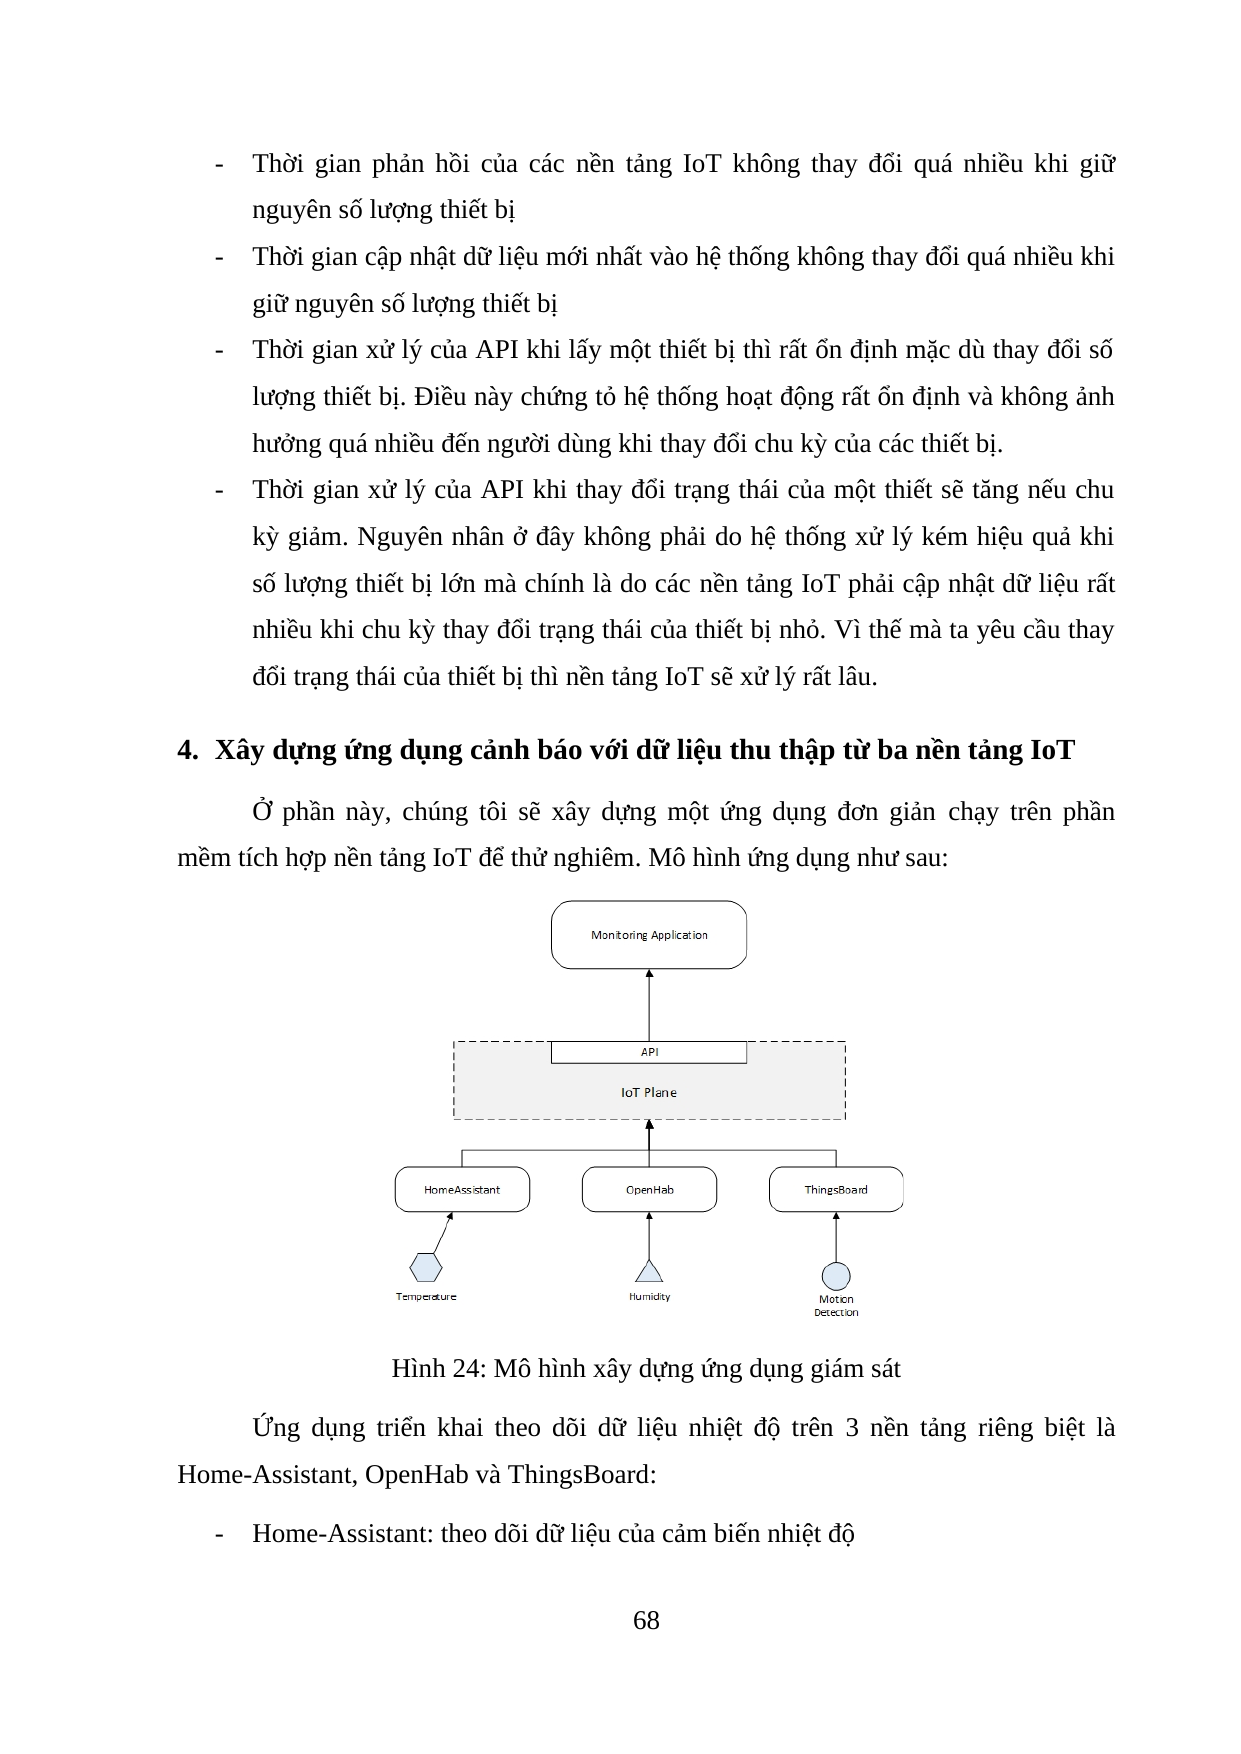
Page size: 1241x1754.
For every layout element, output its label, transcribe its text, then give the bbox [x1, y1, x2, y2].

text Hình 24: Mô hình xây dựng ứng dụng giám sát [177, 1352, 1116, 1383]
list Thời gian cập nhật dữ liệu mới nhất vào hệ thống không thay đổi quá nhiều khi giữ nguyên số lượng thiết bị [214, 240, 1116, 318]
list Thời gian xử lý của API khi lấy một thiết bị thì rất ổn định mặc dù thay đổi số lượng thiết bị. Điều này chứng tỏ hệ thống hoạt động rất ổn định và không ảnh hưởng quá nhiều đến người dùng khi thay đổi chu kỳ của các thiết bị. [214, 334, 1116, 458]
list Thời gian phản hồi của các nền tảng IoT không thay đổi quá nhiều khi giữ nguyên số lượng thiết bị [214, 147, 1116, 225]
text Ở phần này, chúng tôi sẽ xây dựng một ứng dụng đơn giản chạy trên phần mềm tích hợp nền tảng IoT để thử nghiêm. Mô hình ứng dụng như sau: [177, 795, 1116, 873]
picture [389, 900, 904, 1325]
list Home-Assistant: theo dõi dữ liệu của cảm biến nhiệt độ [214, 1517, 1116, 1548]
list Thời gian xử lý của API khi thay đổi trạng thái của một thiết sẽ tăng nếu chu kỳ giảm. Nguyên nhân ở đây không phải do hệ thống xử lý kém hiệu quả khi số lượng thiết bị lớn mà chính là do các nền tảng IoT phải cập nhật dữ liệu rất nhiều khi chu kỳ thay đổi trạng thái của thiết bị nhỏ. Vì thế mà ta yêu cầu thay đổi trạng thái của thiết bị thì nền tảng IoT sẽ xử lý rất lâu. [214, 474, 1116, 691]
subtitle Xây dựng ứng dụng cảnh báo với dữ liệu thu thập từ ba nền tảng IoT [177, 732, 1116, 766]
text Ứng dụng triển khai theo dõi dữ liệu nhiệt độ trên 3 nền tảng riêng biệt là Home-Assistant, OpenHab và ThingsBoard: [177, 1411, 1116, 1489]
